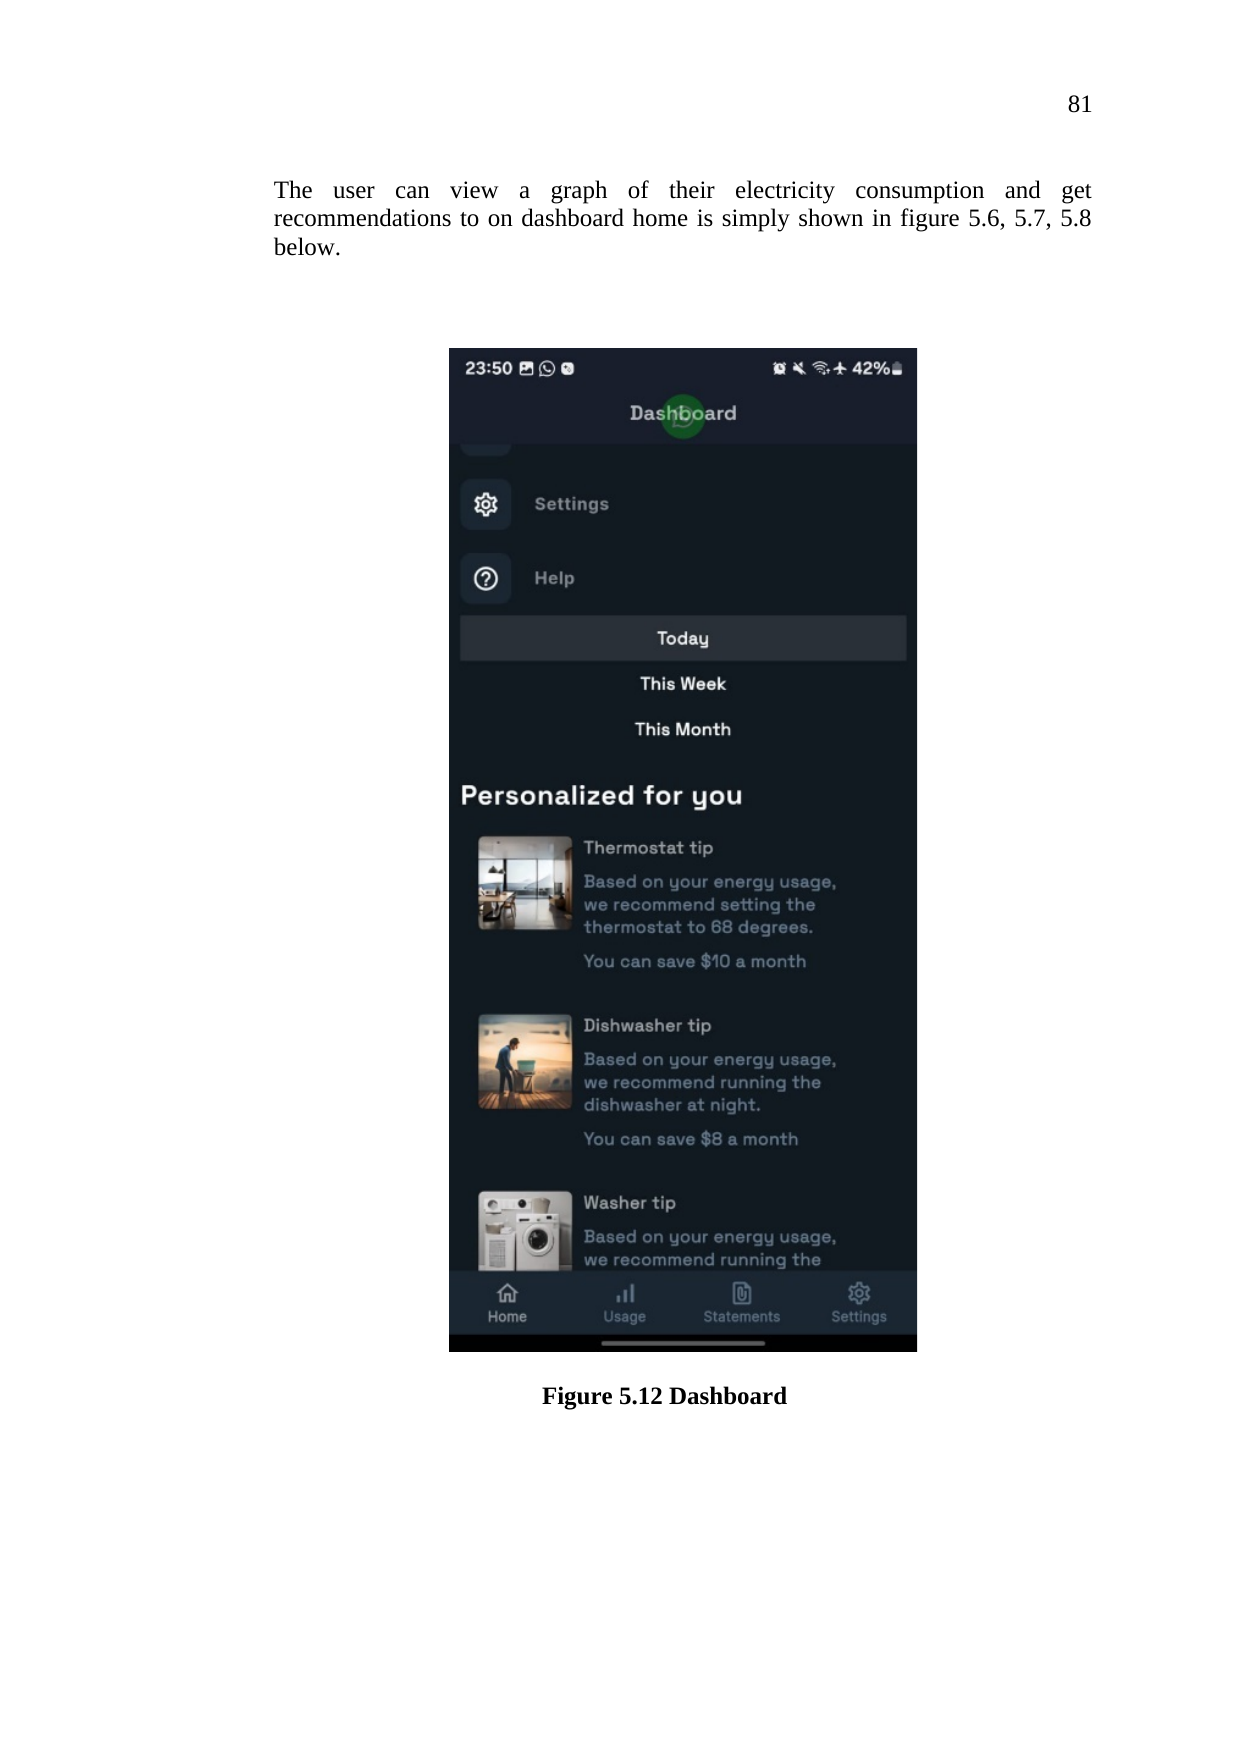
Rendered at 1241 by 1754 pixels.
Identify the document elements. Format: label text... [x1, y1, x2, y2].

text The user can view a graph of their electricity consumption and get recommendations to on dashboard home is simply shown in figure 5.6, 5.7, 5.8 below. [274, 175, 1092, 261]
picture [449, 348, 918, 1352]
